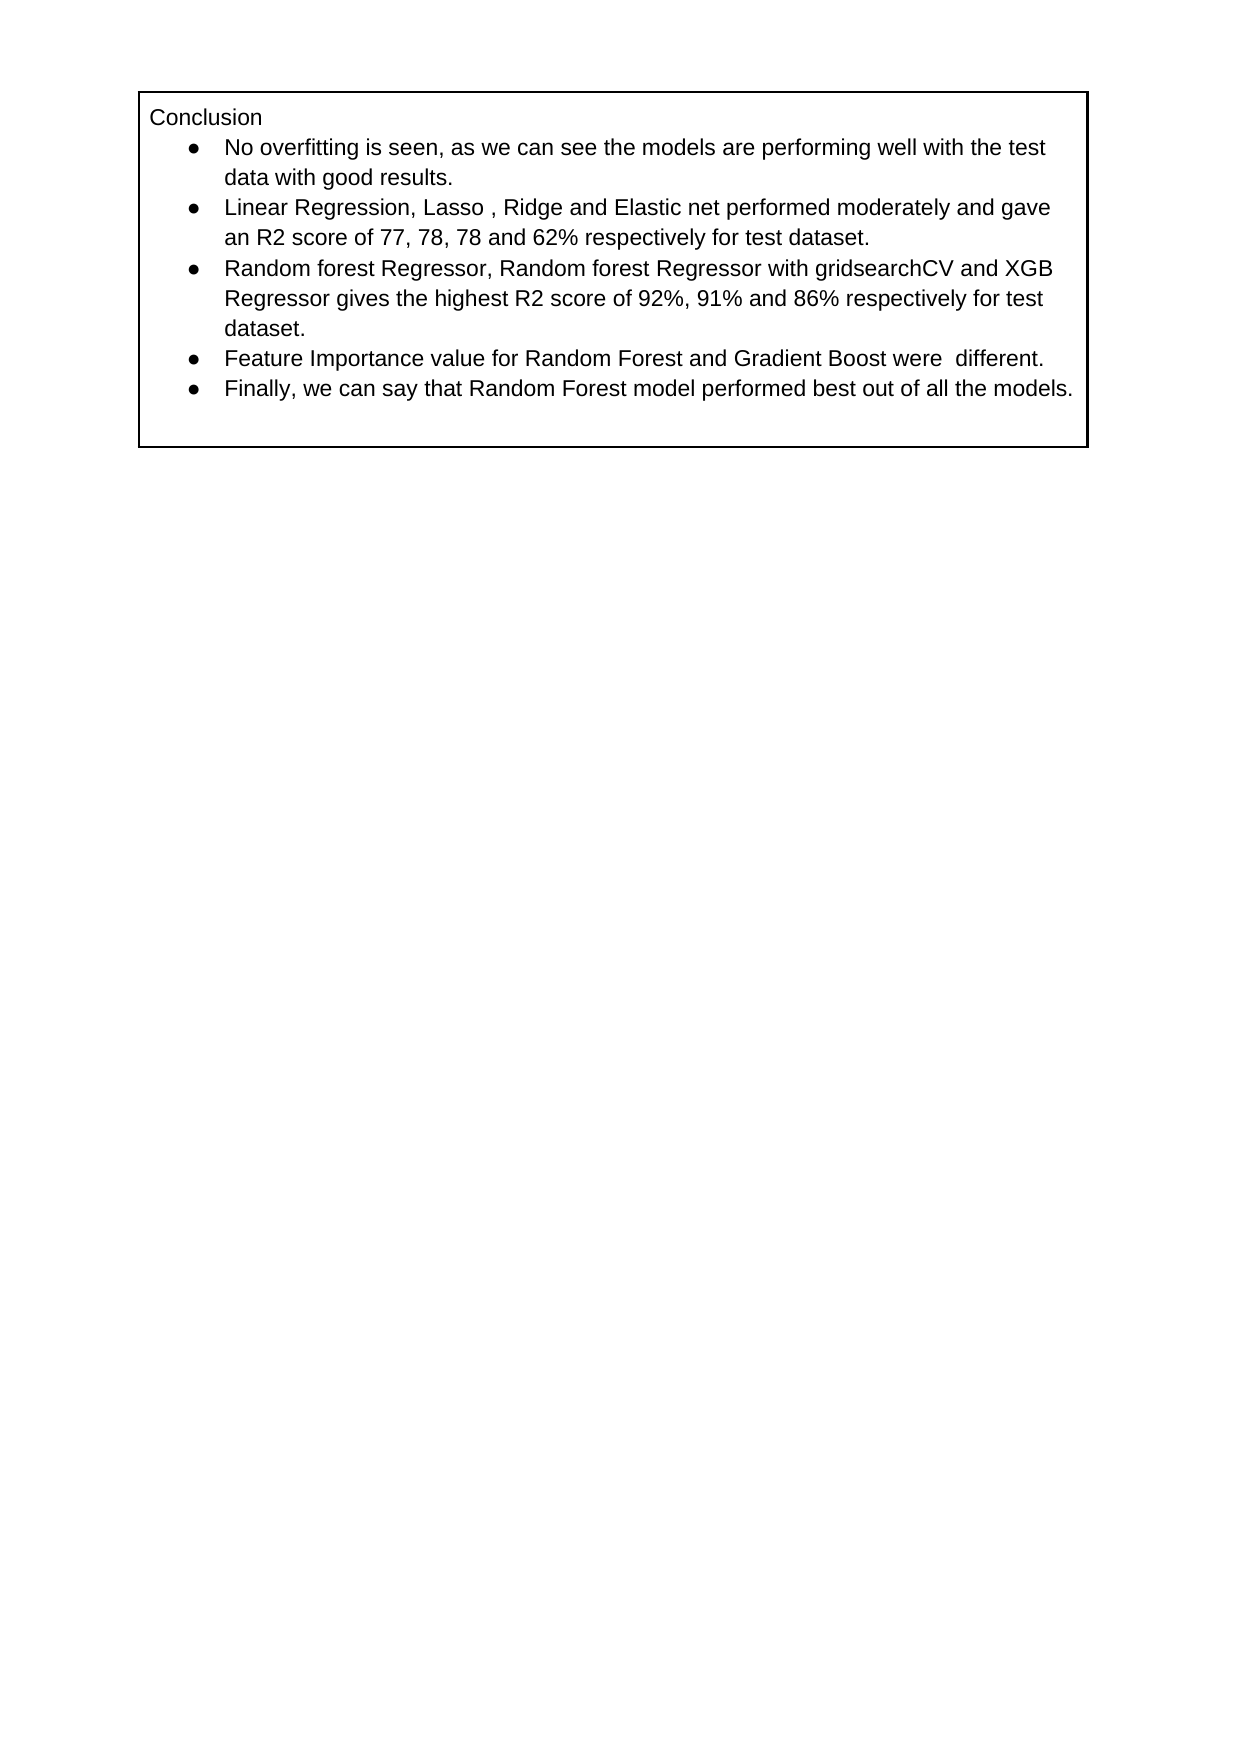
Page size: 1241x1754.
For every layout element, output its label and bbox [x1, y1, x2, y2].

table_cell [140, 93, 1086, 446]
